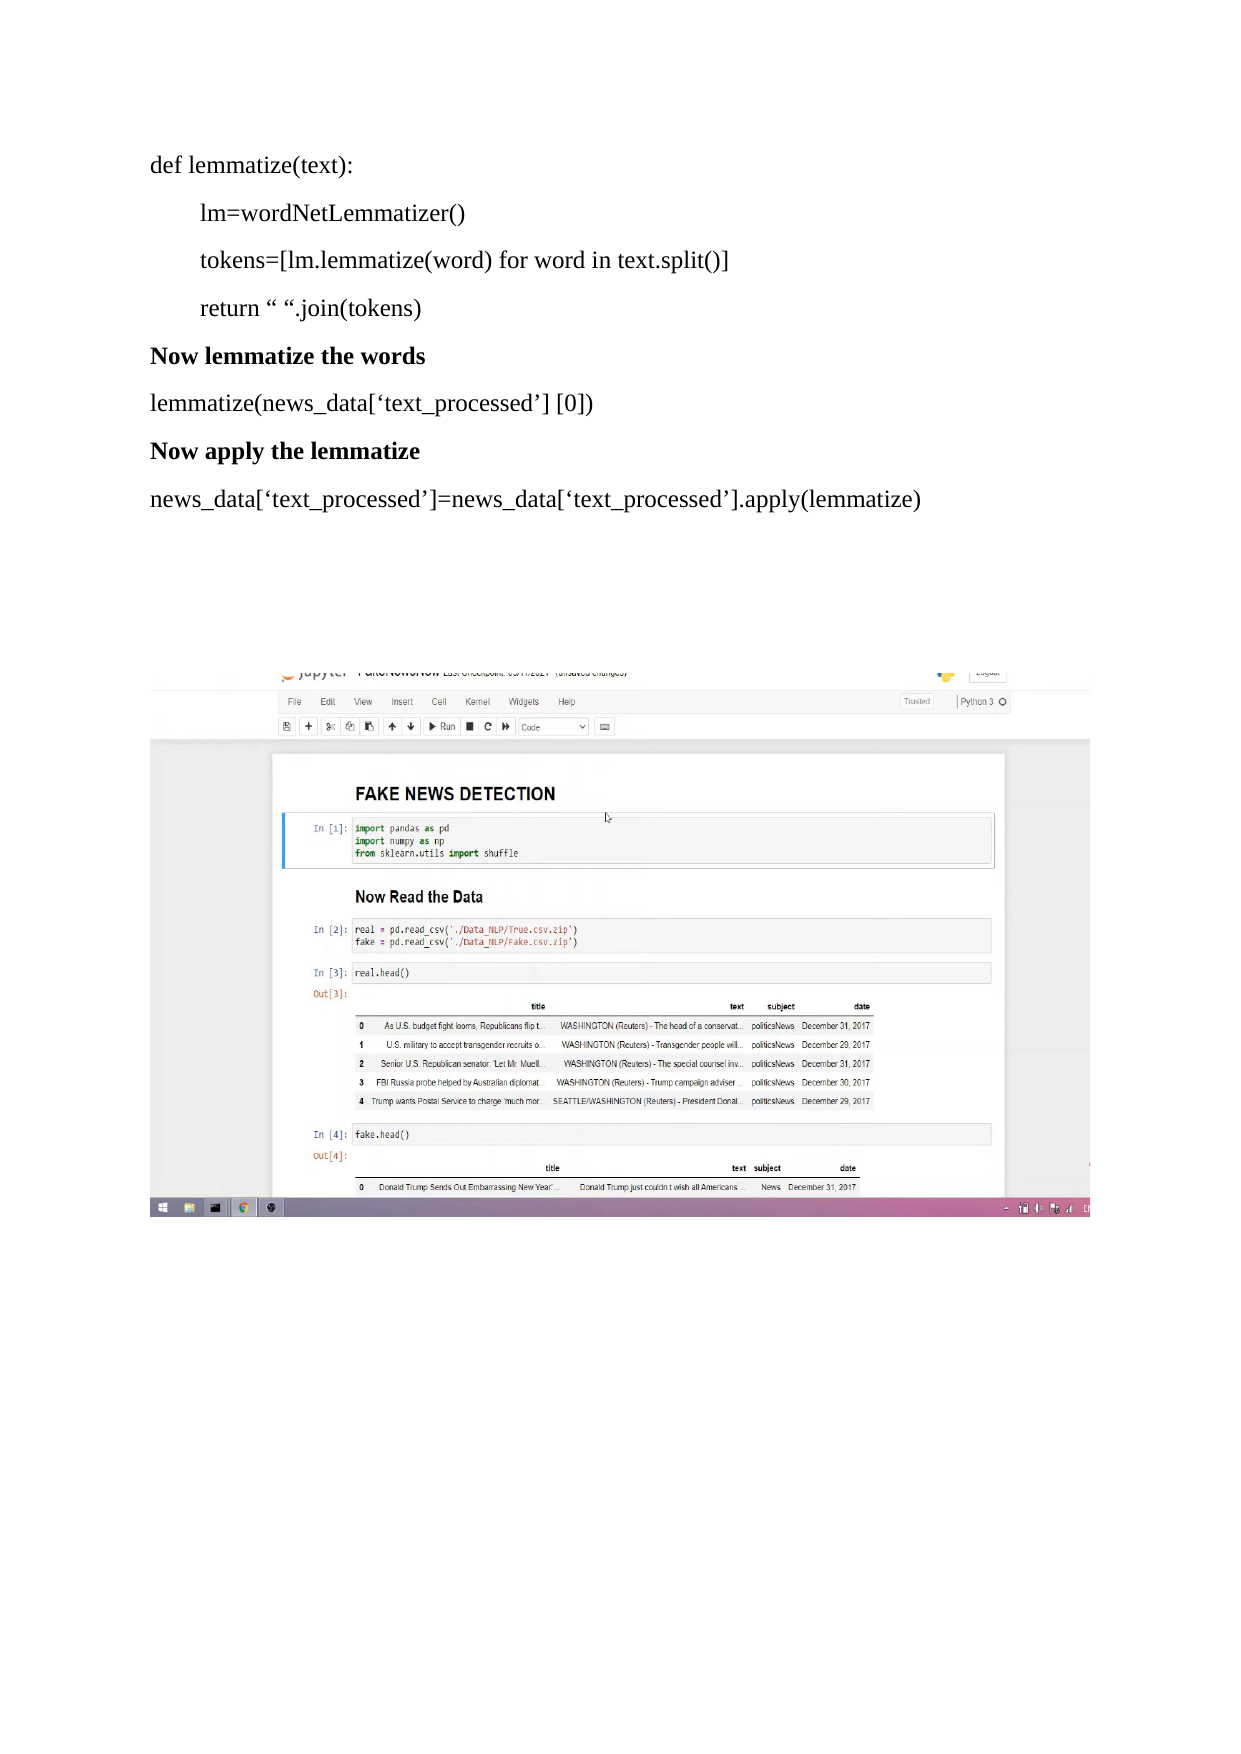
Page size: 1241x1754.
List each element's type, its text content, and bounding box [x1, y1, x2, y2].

picture [150, 673, 1091, 1217]
text lm=wordNetLemmatizer() [150, 198, 1090, 226]
text news_data[‘text_processed’]=news_data[‘text_processed’].apply(lemmatize) [150, 484, 1090, 513]
text lemmatize(news_data[‘text_processed’] [0]) [150, 388, 1090, 417]
text return “ “.join(tokens) [150, 293, 1090, 322]
text tokens=[lm.lemmatize(word) for word in text.split()] [150, 245, 1090, 274]
text Now apply the lemmatize [150, 436, 1090, 465]
text Now lemmatize the words [150, 341, 1090, 369]
text def lemmatize(text): [150, 150, 1090, 179]
